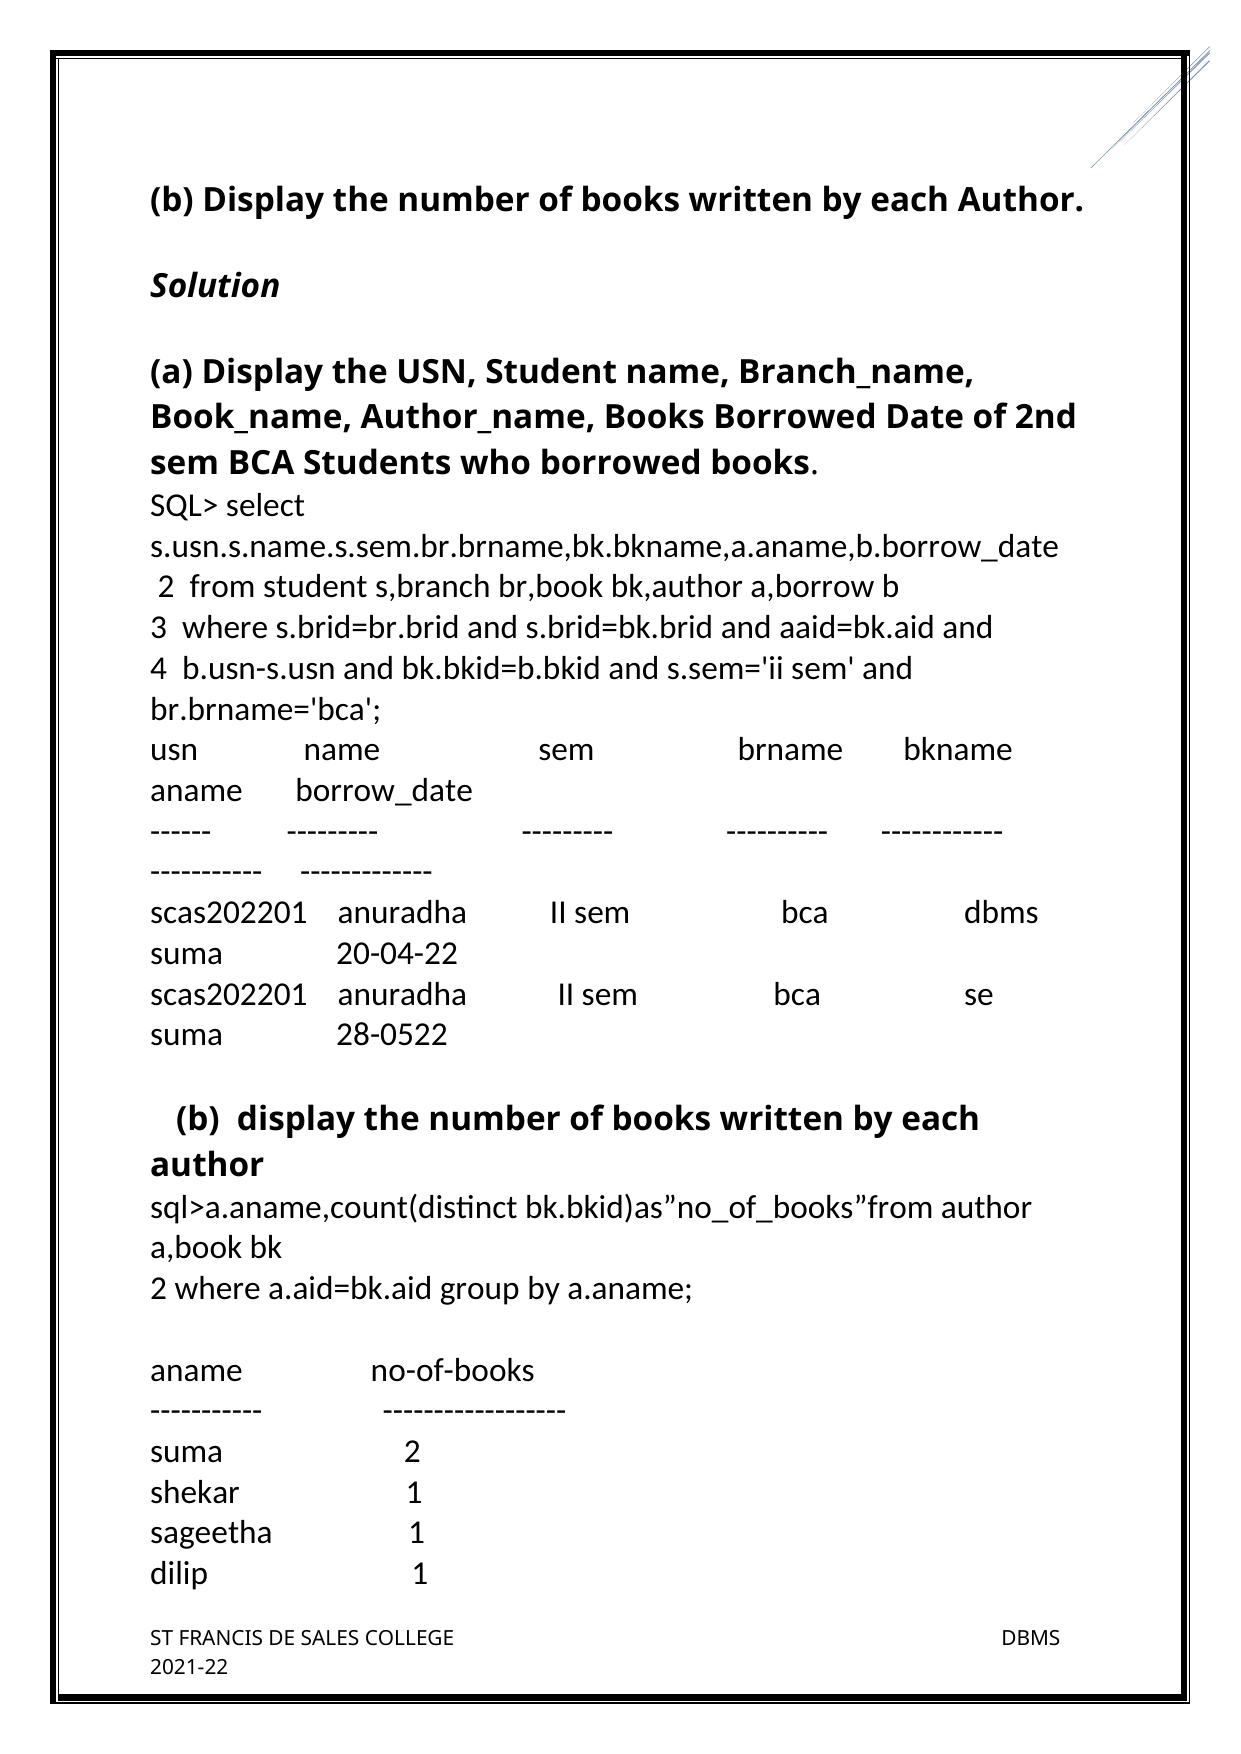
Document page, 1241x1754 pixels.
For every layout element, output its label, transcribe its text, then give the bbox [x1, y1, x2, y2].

text ------ --------- --------- ---------- ------------ ----------- ------------- [150, 810, 1090, 891]
text ----------- ------------------ [150, 1389, 1090, 1430]
text 2 where a.aid=bk.aid group by a.aname; [150, 1267, 1090, 1308]
text Solution [150, 262, 1090, 307]
text suma 2 [150, 1430, 1090, 1471]
text scas202201 anuradha II sem bca se suma 28-0522 [150, 973, 1090, 1054]
text (b) display the number of books written by each author [150, 1095, 1090, 1186]
text aname no-of-books [150, 1349, 1090, 1389]
text sql>a.aname,count(distinct bk.bkid)as”no_of_books”from author a,book bk [150, 1186, 1090, 1267]
text SQL> select s.usn.s.name.s.sem.br.brname,bk.bkname,a.aname,b.borrow_date [150, 484, 1090, 565]
text 2 from student s,branch br,book bk,author a,borrow b [150, 565, 1090, 606]
text scas202201 anuradha II sem bca dbms suma 20-04-22 [150, 891, 1090, 973]
text dilip 1 [150, 1552, 1090, 1593]
text 4 b.usn-s.usn and bk.bkid=b.bkid and s.sem='ii sem' and br.brname='bca'; [150, 647, 1090, 728]
text sageetha 1 [150, 1512, 1090, 1552]
text shekar 1 [150, 1471, 1090, 1512]
text (b) Display the number of books written by each Author. [150, 175, 1090, 221]
text 3 where s.brid=br.brid and s.brid=bk.brid and aaid=bk.aid and [150, 606, 1090, 647]
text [150, 348, 1090, 484]
text usn name sem brname bkname aname borrow_date [150, 728, 1090, 810]
